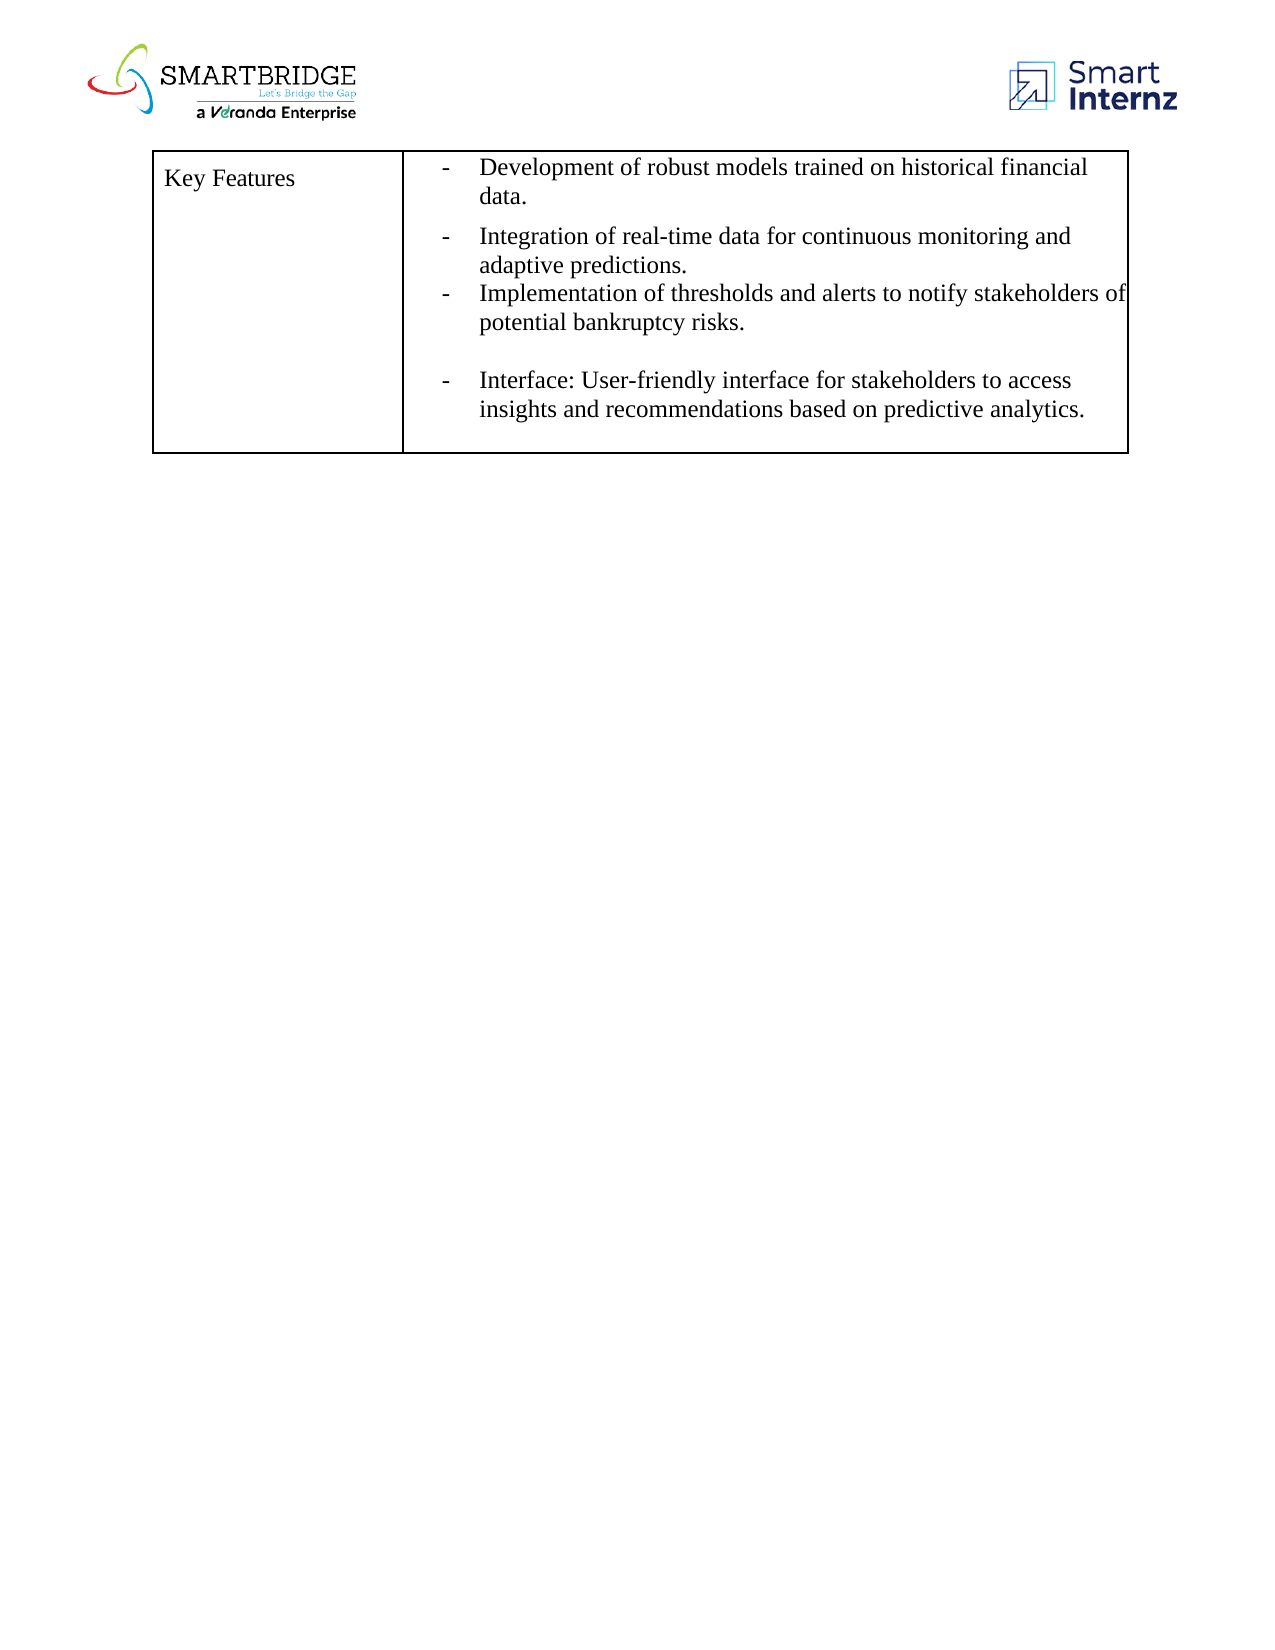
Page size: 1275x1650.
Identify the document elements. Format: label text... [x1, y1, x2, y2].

picture [1004, 61, 1182, 110]
table_cell Development of robust models trained on historical financial data. Integration of real-time data for continuous monitoring and adaptive predictions. Implementation of thresholds and alerts to notify stakeholders of potential bankruptcy risks. Interface: User-friendly interface for stakeholders to access insights and recommendations based on predictive analytics. [404, 152, 1127, 452]
table_cell Key Features [154, 152, 402, 452]
picture [73, 20, 371, 143]
